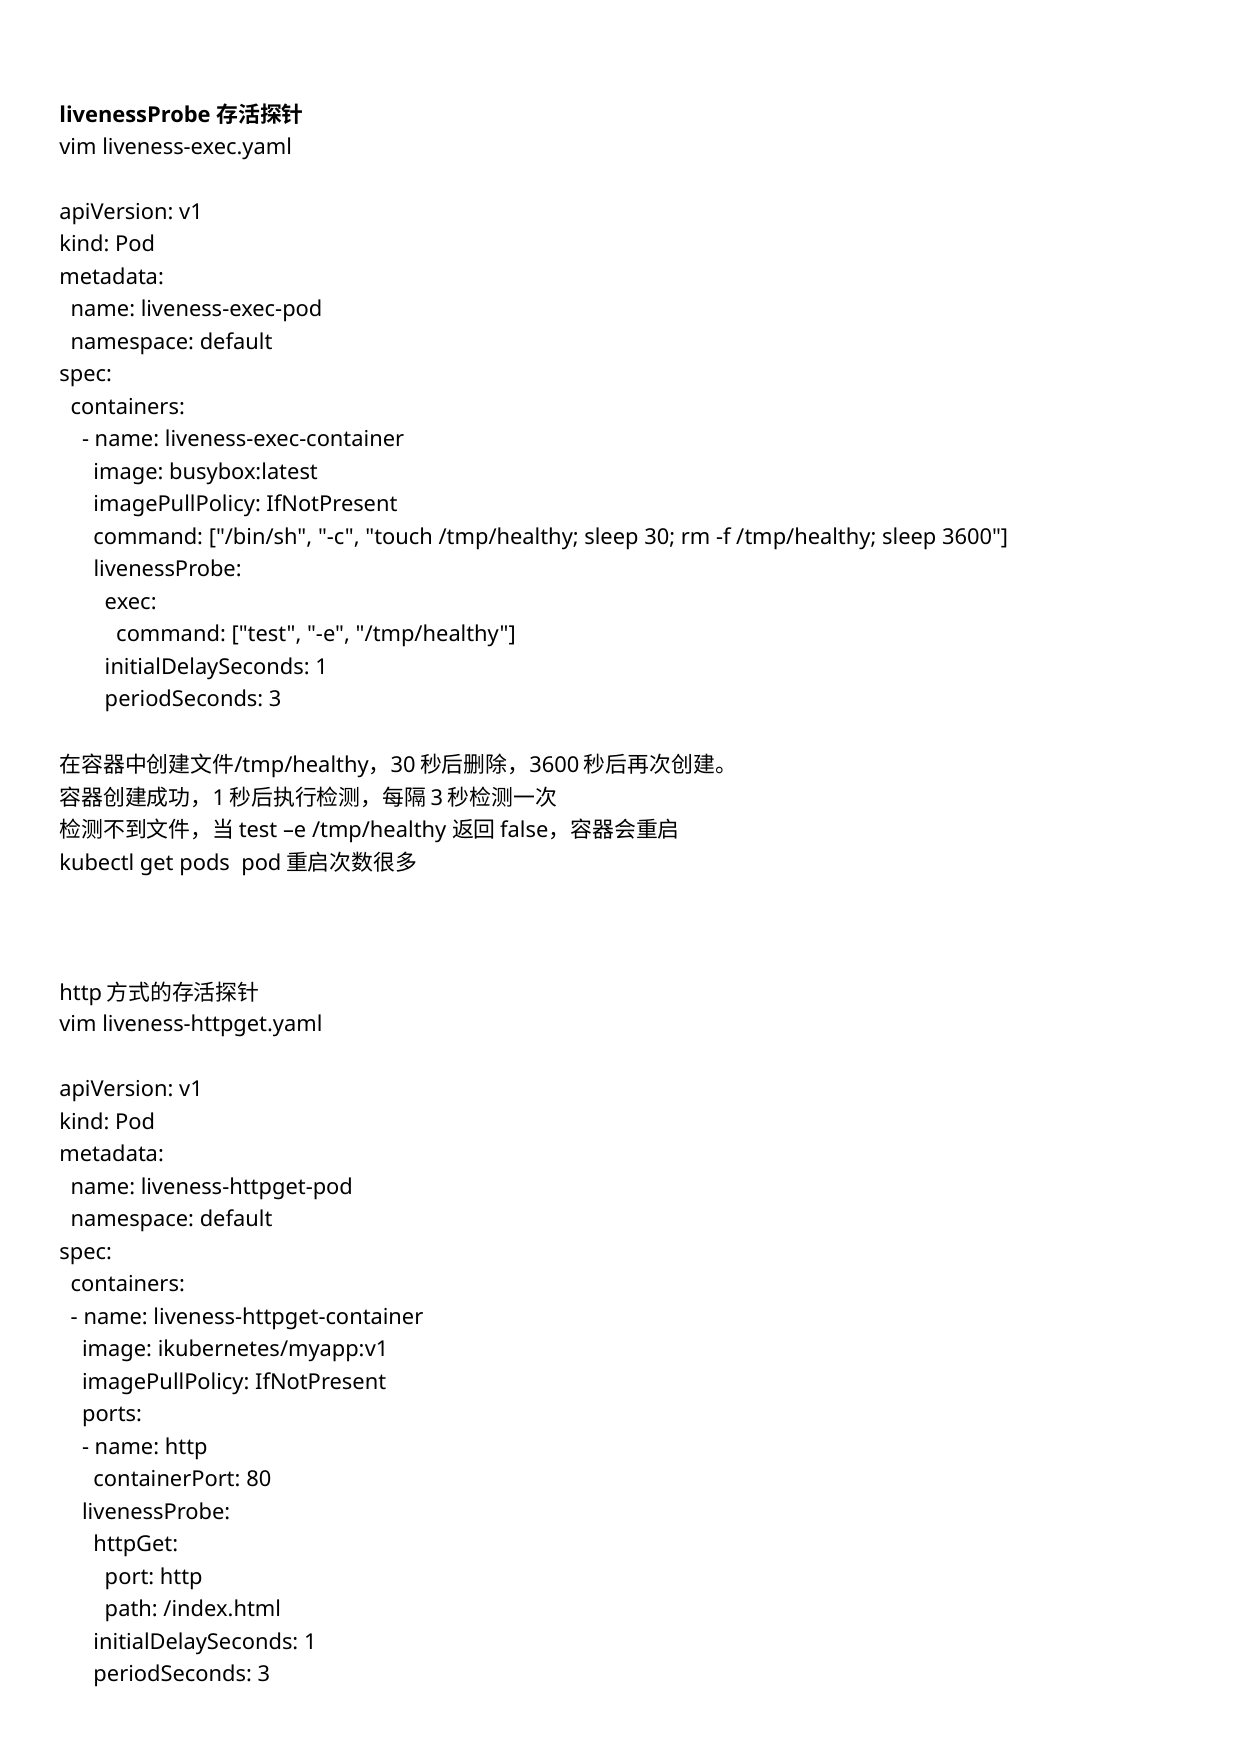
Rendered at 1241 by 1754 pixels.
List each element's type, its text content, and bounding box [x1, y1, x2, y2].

text image: busybox:latest [59, 454, 1181, 487]
text spec: [59, 357, 1181, 389]
text livenessProbe: [59, 552, 1181, 584]
text exec: [59, 584, 1181, 617]
text name: liveness-exec-pod [59, 292, 1181, 324]
text metadata: [59, 1137, 1181, 1169]
text kubectl get pods pod重启次数很多 [59, 844, 1181, 877]
text imagePullPolicy: IfNotPresent [59, 1364, 1181, 1397]
text livenessProbe: [59, 1494, 1181, 1527]
text livenessProbe 存活探针 [59, 97, 1181, 129]
text containers: [59, 1267, 1181, 1299]
text 容器创建成功，1秒后执行检测，每隔3秒检测一次 [59, 779, 1181, 812]
text kind: Pod [59, 227, 1181, 259]
text command: ["test", "-e", "/tmp/healthy"] [59, 617, 1181, 649]
text port: http [59, 1559, 1181, 1592]
text metadata: [59, 259, 1181, 292]
text command: ["/bin/sh", "-c", "touch /tmp/healthy; sleep 30; rm -f /tmp/healthy; sleep 3600"] [59, 519, 1181, 552]
text kind: Pod [59, 1104, 1181, 1137]
text vim liveness-httpget.yaml [59, 1007, 1181, 1039]
text periodSeconds: 3 [59, 682, 1181, 714]
text - name: http [59, 1429, 1181, 1462]
text namespace: default [59, 1202, 1181, 1234]
text httpGet: [59, 1527, 1181, 1559]
text image: ikubernetes/myapp:v1 [59, 1332, 1181, 1364]
text apiVersion: v1 [59, 194, 1181, 227]
text apiVersion: v1 [59, 1072, 1181, 1104]
text namespace: default [59, 324, 1181, 357]
text imagePullPolicy: IfNotPresent [59, 487, 1181, 519]
text 在容器中创建文件/tmp/healthy，30秒后删除，3600秒后再次创建。 [59, 747, 1181, 779]
text - name: liveness-exec-container [59, 422, 1181, 454]
text http方式的存活探针 [59, 974, 1181, 1007]
text containerPort: 80 [59, 1462, 1181, 1494]
text name: liveness-httpget-pod [59, 1169, 1181, 1202]
text vim liveness-exec.yaml [59, 129, 1181, 162]
text 检测不到文件，当test –e /tmp/healthy 返回false，容器会重启 [59, 812, 1181, 844]
text spec: [59, 1234, 1181, 1267]
text - name: liveness-httpget-container [59, 1299, 1181, 1332]
text ports: [59, 1397, 1181, 1429]
text periodSeconds: 3 [59, 1657, 1181, 1689]
text containers: [59, 389, 1181, 422]
text initialDelaySeconds: 1 [59, 649, 1181, 682]
text path: /index.html [59, 1592, 1181, 1624]
text initialDelaySeconds: 1 [59, 1624, 1181, 1657]
